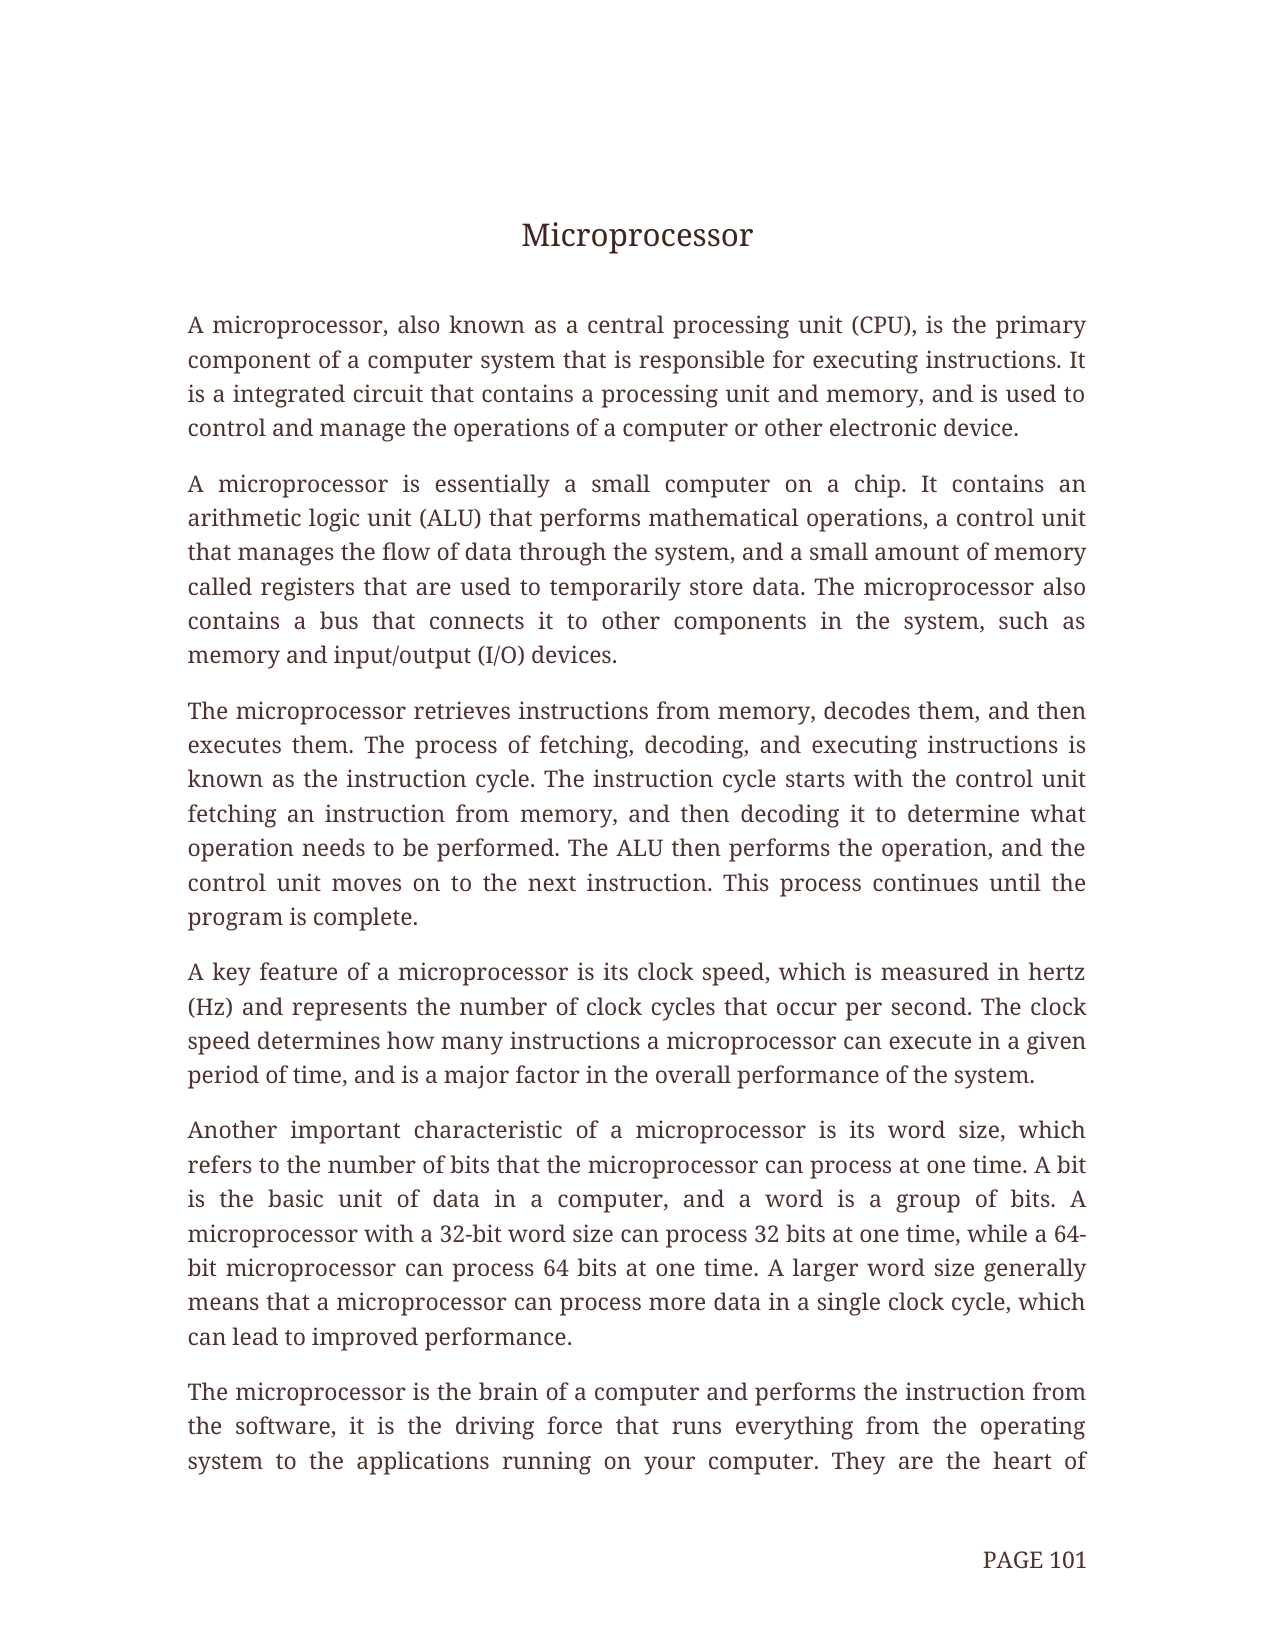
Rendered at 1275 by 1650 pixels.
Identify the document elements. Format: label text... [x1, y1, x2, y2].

text The microprocessor retrieves instructions from memory, decodes them, and then executes them. The process of fetching, decoding, and executing instructions is known as the instruction cycle. The instruction cycle starts with the control unit fetching an instruction from memory, and then decoding it to determine what operation needs to be performed. The ALU then performs the operation, and the control unit moves on to the next instruction. This process continues until the program is complete. [187, 695, 1087, 932]
text A microprocessor, also known as a central processing unit (CPU), is the primary component of a computer system that is responsible for executing instructions. It is a integrated circuit that contains a processing unit and memory, and is used to control and manage the operations of a computer or other electronic device. [187, 309, 1087, 444]
text A microprocessor is essentially a small computer on a chip. It contains an arithmetic logic unit (ALU) that performs mathematical operations, a control unit that manages the flow of data through the system, and a small amount of memory called registers that are used to temporarily store data. The microprocessor also contains a bus that connects it to other components in the system, such as memory and input/output (I/O) devices. [187, 468, 1087, 671]
text Another important characteristic of a microprocessor is its word size, which refers to the number of bits that the microprocessor can process at one time. A bit is the basic unit of data in a computer, and a word is a group of bits. A microprocessor with a 32-bit word size can process 32 bits at one time, while a 64-bit microprocessor can process 64 bits at one time. A larger word size generally means that a microprocessor can process more data in a single clock cycle, which can lead to improved performance. [187, 1114, 1087, 1352]
text A key feature of a microprocessor is its clock speed, which is measured in hertz (Hz) and represents the number of clock cycles that occur per second. The clock speed determines how many instructions a microprocessor can execute in a given period of time, and is a major factor in the overall performance of the system. [187, 956, 1087, 1091]
subtitle Microprocessor [187, 212, 1087, 255]
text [187, 1376, 1087, 1476]
